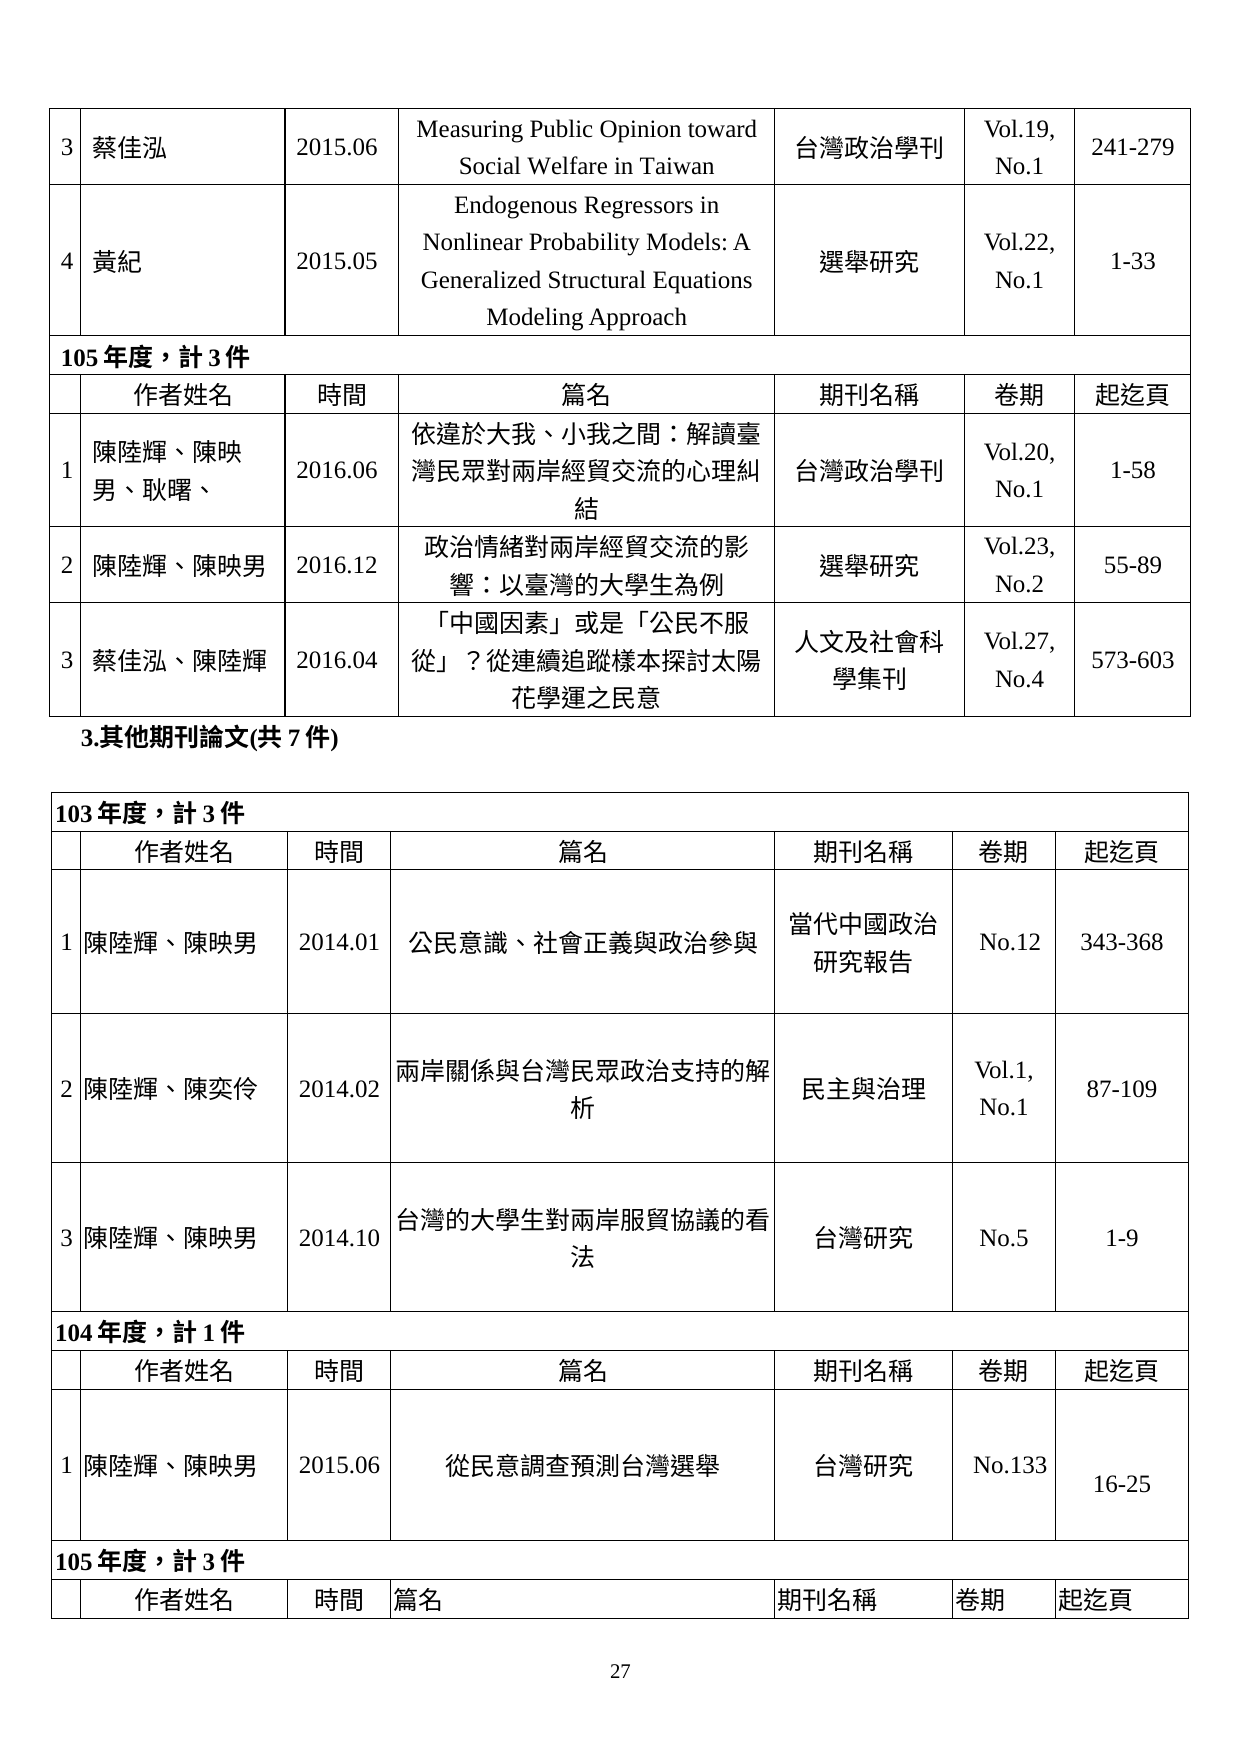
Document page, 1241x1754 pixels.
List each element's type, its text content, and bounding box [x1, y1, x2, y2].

table_cell 台灣政治學刊 [775, 414, 964, 526]
table_cell 陳陸輝、陳映男 [81, 870, 287, 1013]
table_cell 起迄頁 [1056, 832, 1188, 869]
table_cell 蔡佳泓、陳陸輝 [81, 603, 284, 716]
table_cell Measuring Public Opinion toward Social Welfare in Taiwan [399, 109, 774, 184]
table_cell 55-89 [1075, 527, 1190, 602]
table_cell Vol.27, No.4 [965, 603, 1074, 716]
table_cell 卷期 [953, 1351, 1055, 1389]
table_cell 台灣研究 [775, 1390, 952, 1540]
table_cell 2016.06 [286, 414, 398, 526]
table_cell 2016.12 [286, 527, 398, 602]
table_cell Vol.1, No.1 [953, 1014, 1055, 1162]
table_cell 篇名 [391, 832, 774, 869]
table_cell Endogenous Regressors in Nonlinear Probability Models: A Generalized Structural Equations Modeling Approach [399, 185, 774, 335]
table_cell 台灣的大學生對兩岸服貿協議的看法 [391, 1163, 774, 1311]
table_cell 民主與治理 [775, 1014, 952, 1162]
table_cell 時間 [288, 832, 390, 869]
table_cell Vol.19,No.1 [965, 109, 1074, 184]
table_cell 篇名 [391, 1580, 774, 1618]
table_cell 作者姓名 [81, 832, 287, 869]
table_cell [52, 1351, 80, 1389]
table_cell 陳陸輝、陳奕伶 [81, 1014, 287, 1162]
table_cell 1 [52, 870, 80, 1013]
table_cell 2014.01 [288, 870, 390, 1013]
table_cell 篇名 [391, 1351, 774, 1389]
table_cell 依違於大我、小我之間：解讀臺灣民眾對兩岸經貿交流的心理糾結 [399, 414, 774, 526]
table_cell 黃紀 [81, 185, 284, 335]
table_cell 陳陸輝、陳映男、耿曙、 [81, 414, 284, 526]
table_cell 343-368 [1056, 870, 1188, 1013]
table_cell 104年度，計1件 [52, 1312, 1188, 1350]
table_cell 2 [50, 527, 80, 602]
table_cell 1-33 [1075, 185, 1190, 335]
table_cell 起迄頁 [1056, 1351, 1188, 1389]
table_cell 作者姓名 [81, 1351, 287, 1389]
table_cell 1 [50, 414, 80, 526]
table_cell 105年度，計3件 [50, 336, 1190, 374]
table_cell 2014.02 [288, 1014, 390, 1162]
table_cell 期刊名稱 [775, 1580, 952, 1618]
table_cell 兩岸關係與台灣民眾政治支持的解析 [391, 1014, 774, 1162]
table_cell 1 [52, 1390, 80, 1540]
table_cell Vol.22, No.1 [965, 185, 1074, 335]
table_cell 陳陸輝、陳映男 [81, 1390, 287, 1540]
table_cell 卷期 [965, 375, 1074, 412]
table_cell 當代中國政治研究報告 [775, 870, 952, 1013]
table_cell 政治情緒對兩岸經貿交流的影響：以臺灣的大學生為例 [399, 527, 774, 602]
table_cell 3 [50, 109, 80, 184]
table_cell 1-9 [1056, 1163, 1188, 1311]
table_cell 2015.05 [286, 185, 398, 335]
table_cell 2015.06 [288, 1390, 390, 1540]
table_cell 蔡佳泓 [81, 109, 284, 184]
table_cell 16-25 [1056, 1390, 1188, 1540]
table_cell 選舉研究 [775, 527, 964, 602]
table_cell 陳陸輝、陳映男 [81, 527, 284, 602]
table_cell 期刊名稱 [775, 1351, 952, 1389]
table_cell 2016.04 [286, 603, 398, 716]
table_cell 公民意識、社會正義與政治參與 [391, 870, 774, 1013]
table_cell 87-109 [1056, 1014, 1188, 1162]
table_cell 241-279 [1075, 109, 1190, 184]
table_cell 3 [50, 603, 80, 716]
table_cell No.5 [953, 1163, 1055, 1311]
table_cell [52, 832, 80, 869]
table_cell 台灣政治學刊 [775, 109, 964, 184]
table_cell 2 [52, 1014, 80, 1162]
table_cell 105年度，計3件 [52, 1541, 1188, 1579]
table_cell 選舉研究 [775, 185, 964, 335]
table_cell 作者姓名 [81, 1580, 287, 1618]
table_cell 作者姓名 [81, 375, 284, 412]
table_cell Vol.23, No.2 [965, 527, 1074, 602]
table_cell 時間 [286, 375, 398, 412]
table_cell Vol.20, No.1 [965, 414, 1074, 526]
table_cell 篇名 [399, 375, 774, 412]
table_cell 2014.10 [288, 1163, 390, 1311]
table_cell No.12 [953, 870, 1055, 1013]
table_cell 1-58 [1075, 414, 1190, 526]
table_cell 期刊名稱 [775, 375, 964, 412]
table_cell 陳陸輝、陳映男 [81, 1163, 287, 1311]
table_cell 起迄頁 [1056, 1580, 1188, 1618]
table_cell [50, 375, 80, 412]
table_cell 時間 [288, 1580, 390, 1618]
table_cell 4 [50, 185, 80, 335]
table_cell 從民意調查預測台灣選舉 [391, 1390, 774, 1540]
table_cell 人文及社會科學集刊 [775, 603, 964, 716]
table_cell 2015.06 [286, 109, 398, 184]
table_cell 3 [52, 1163, 80, 1311]
table_cell 「中國因素」或是「公民不服從」？從連續追蹤樣本探討太陽花學運之民意 [399, 603, 774, 716]
table_cell No.133 [953, 1390, 1055, 1540]
table_cell 卷期 [953, 1580, 1055, 1618]
table_cell 起迄頁 [1075, 375, 1190, 412]
table_cell 台灣研究 [775, 1163, 952, 1311]
table_cell 期刊名稱 [775, 832, 952, 869]
table_cell 573-603 [1075, 603, 1190, 716]
table_cell 時間 [288, 1351, 390, 1389]
table_cell 卷期 [953, 832, 1055, 869]
table_header 103年度，計3件 [52, 793, 1188, 831]
table_cell [52, 1580, 80, 1618]
text 3.其他期刊論文(共7件) [81, 717, 1122, 754]
